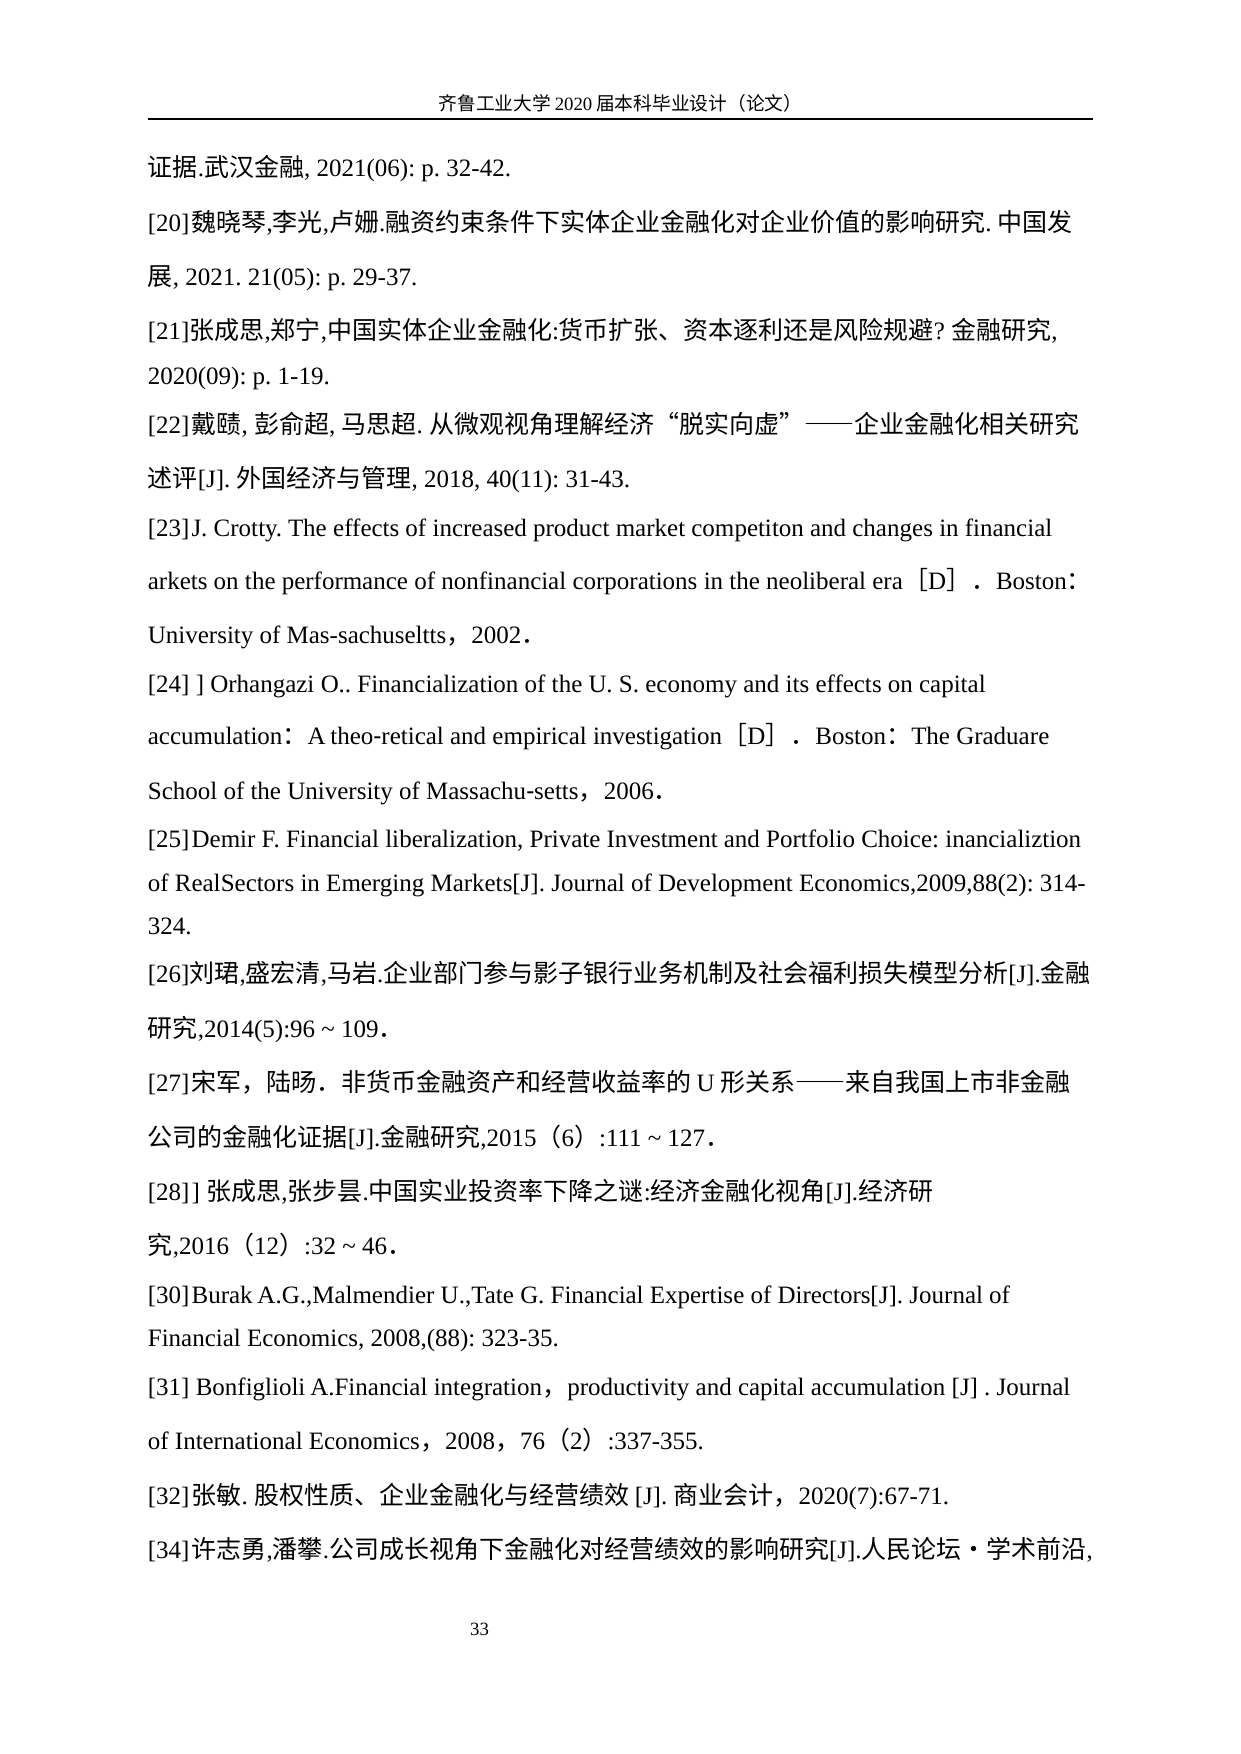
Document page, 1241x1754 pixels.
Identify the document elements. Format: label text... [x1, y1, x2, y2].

text [24] ] Orhangazi O.. Financialization of the U. S. economy and its effects on capital accumulation：A theo⁃retical and empirical investigation［D］．Boston：The Graduare School of the University of Massachu⁃setts，2006． [148, 669, 1093, 806]
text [148, 1529, 1093, 1566]
text [31] Bonfiglioli A.Financial integration，productivity and capital accumulation [J] . Journal of International Economics，2008，76（2）:337-355. [148, 1366, 1093, 1457]
text [32] 张敏. 股权性质、企业金融化与经营绩效 [J]. 商业会计，2020(7):67-71. [148, 1475, 1093, 1511]
text [23] J. Crotty. The effects of increased product market competiton and changes in financial arkets on the performance of nonfinancial corporations in the neoliberal era［D］．Boston：University of Mas-sachuseltts，2002． [148, 513, 1093, 651]
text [148, 148, 1093, 184]
text [30] Burak A.G.,Malmendier U.,Tate G. Financial Expertise of Directors[J]. Journal of Financial Economics, 2008,(88): 323-35. [148, 1280, 1093, 1352]
text [22] 戴赜, 彭俞超, 马思超. 从微观视角理解经济“脱实向虚”——企业金融化相关研究述评[J]. 外国经济与管理, 2018, 40(11): 31-43. [148, 404, 1093, 495]
text [25] Demir F. Financial liberalization, Private Investment and Portfolio Choice: inancializtion of RealSectors in Emerging Markets[J]. Journal of Development Economics,2009,88(2): 314-324. [148, 824, 1093, 939]
text [27] 宋军，陆旸．非货币金融资产和经营收益率的U 形关系——来自我国上市非金融公司的金融化证据[J].金融研究,2015（6）:111 ~ 127． [148, 1063, 1093, 1153]
text [21]张成思,郑宁,中国实体企业金融化:货币扩张、资本逐利还是风险规避? 金融研究, 2020(09): p. 1-19. [148, 311, 1093, 390]
text [26]刘珺,盛宏清,马岩.企业部门参与影子银行业务机制及社会福利损失模型分析[J].金融研究,2014(5):96 ~ 109． [148, 954, 1093, 1044]
text [20] 魏晓琴,李光,卢姗.融资约束条件下实体企业金融化对企业价值的影响研究. 中国发展, 2021. 21(05): p. 29-37. [148, 202, 1093, 293]
text [28] ] 张成思,张步昙.中国实业投资率下降之谜:经济金融化视角[J].经济研究,2016（12）:32 ~ 46． [148, 1171, 1093, 1262]
